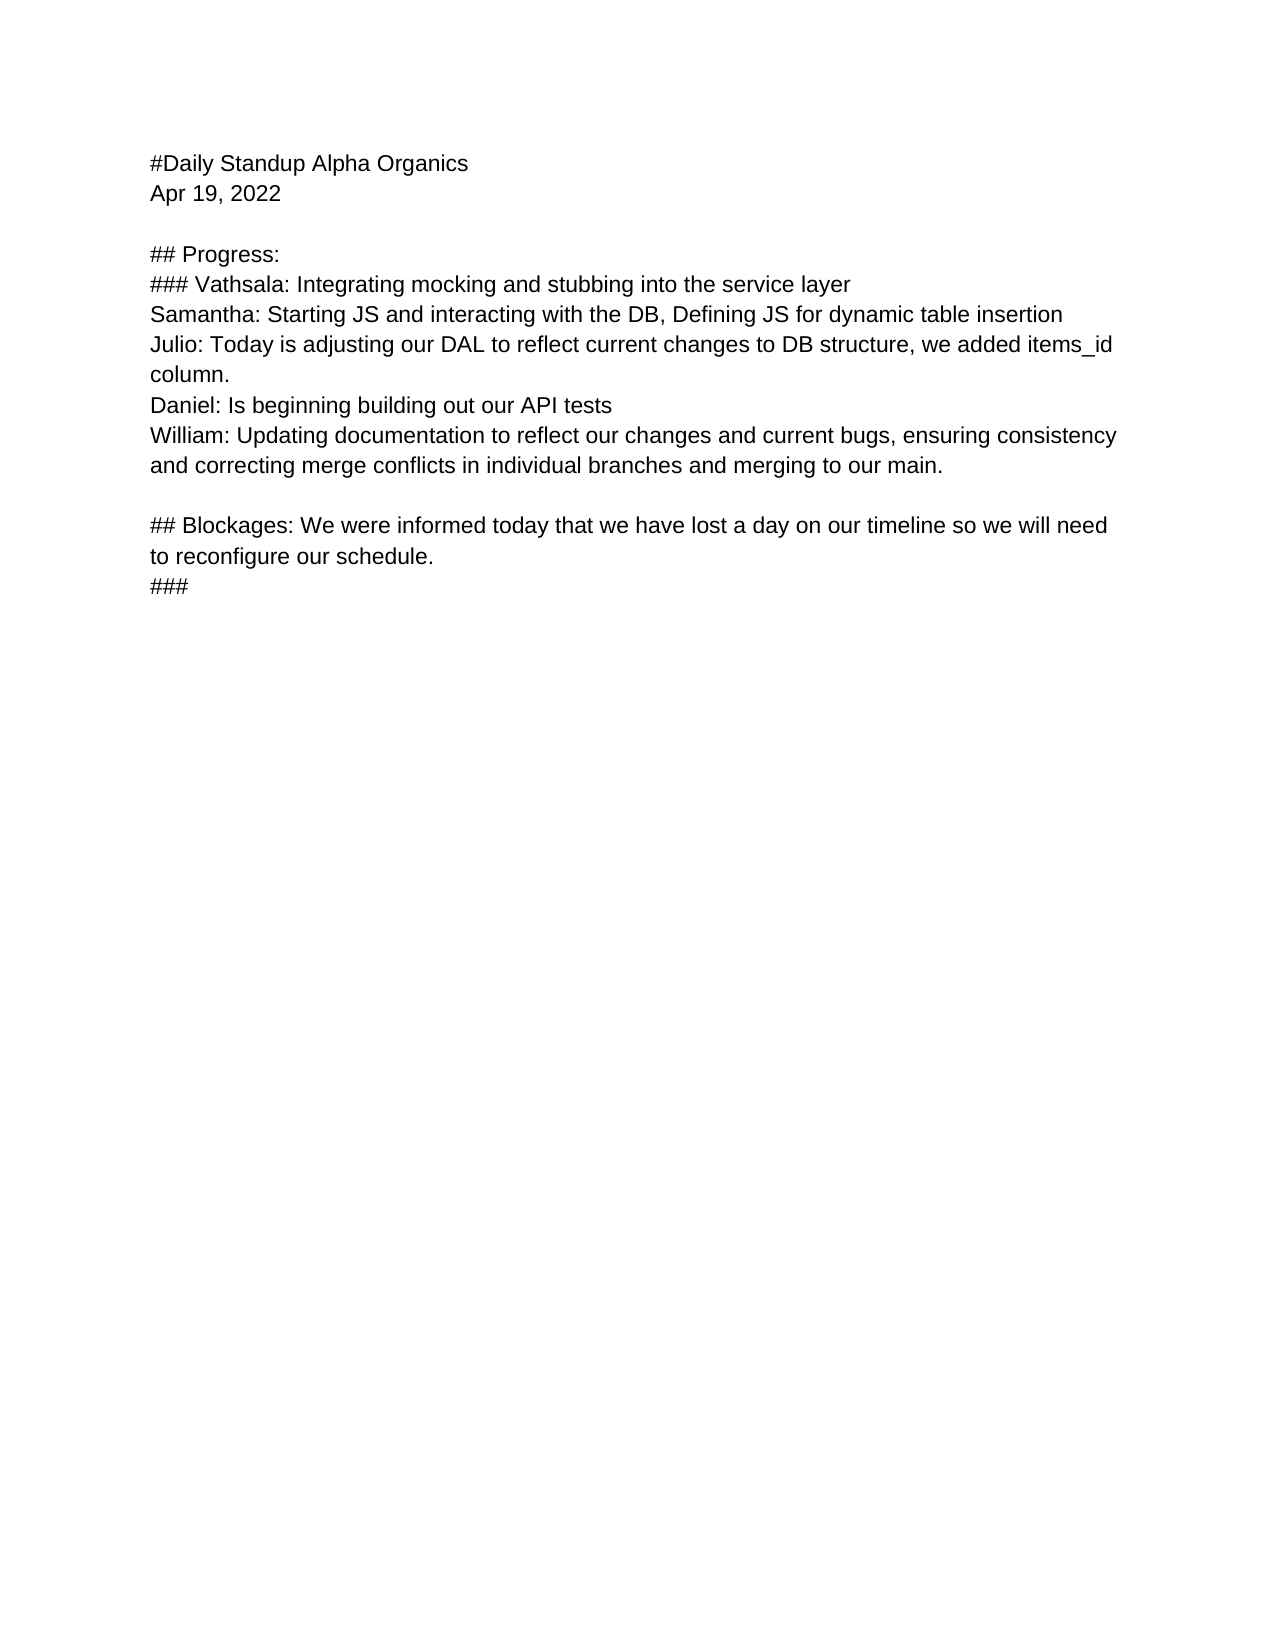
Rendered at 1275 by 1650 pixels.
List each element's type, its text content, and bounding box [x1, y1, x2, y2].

text ### [150, 573, 1125, 599]
text Apr 19, 2022 [150, 180, 1125, 207]
text ## Blockages: We were informed today that we have lost a day on our timeline so we will need to reconfigure our schedule. [150, 512, 1125, 569]
text #Daily Standup Alpha Organics [150, 150, 1125, 176]
text ### Vathsala: Integrating mocking and stubbing into the service layer [150, 271, 1125, 297]
text Samantha: Starting JS and interacting with the DB, Defining JS for dynamic table insertion [150, 301, 1125, 327]
text William: Updating documentation to reflect our changes and current bugs, ensuring consistency and correcting merge conflicts in individual branches and merging to our main. [150, 422, 1125, 478]
text Daniel: Is beginning building out our API tests [150, 392, 1125, 418]
text Julio: Today is adjusting our DAL to reflect current changes to DB structure, we added items_id column. [150, 331, 1125, 388]
text ## Progress: [150, 241, 1125, 267]
